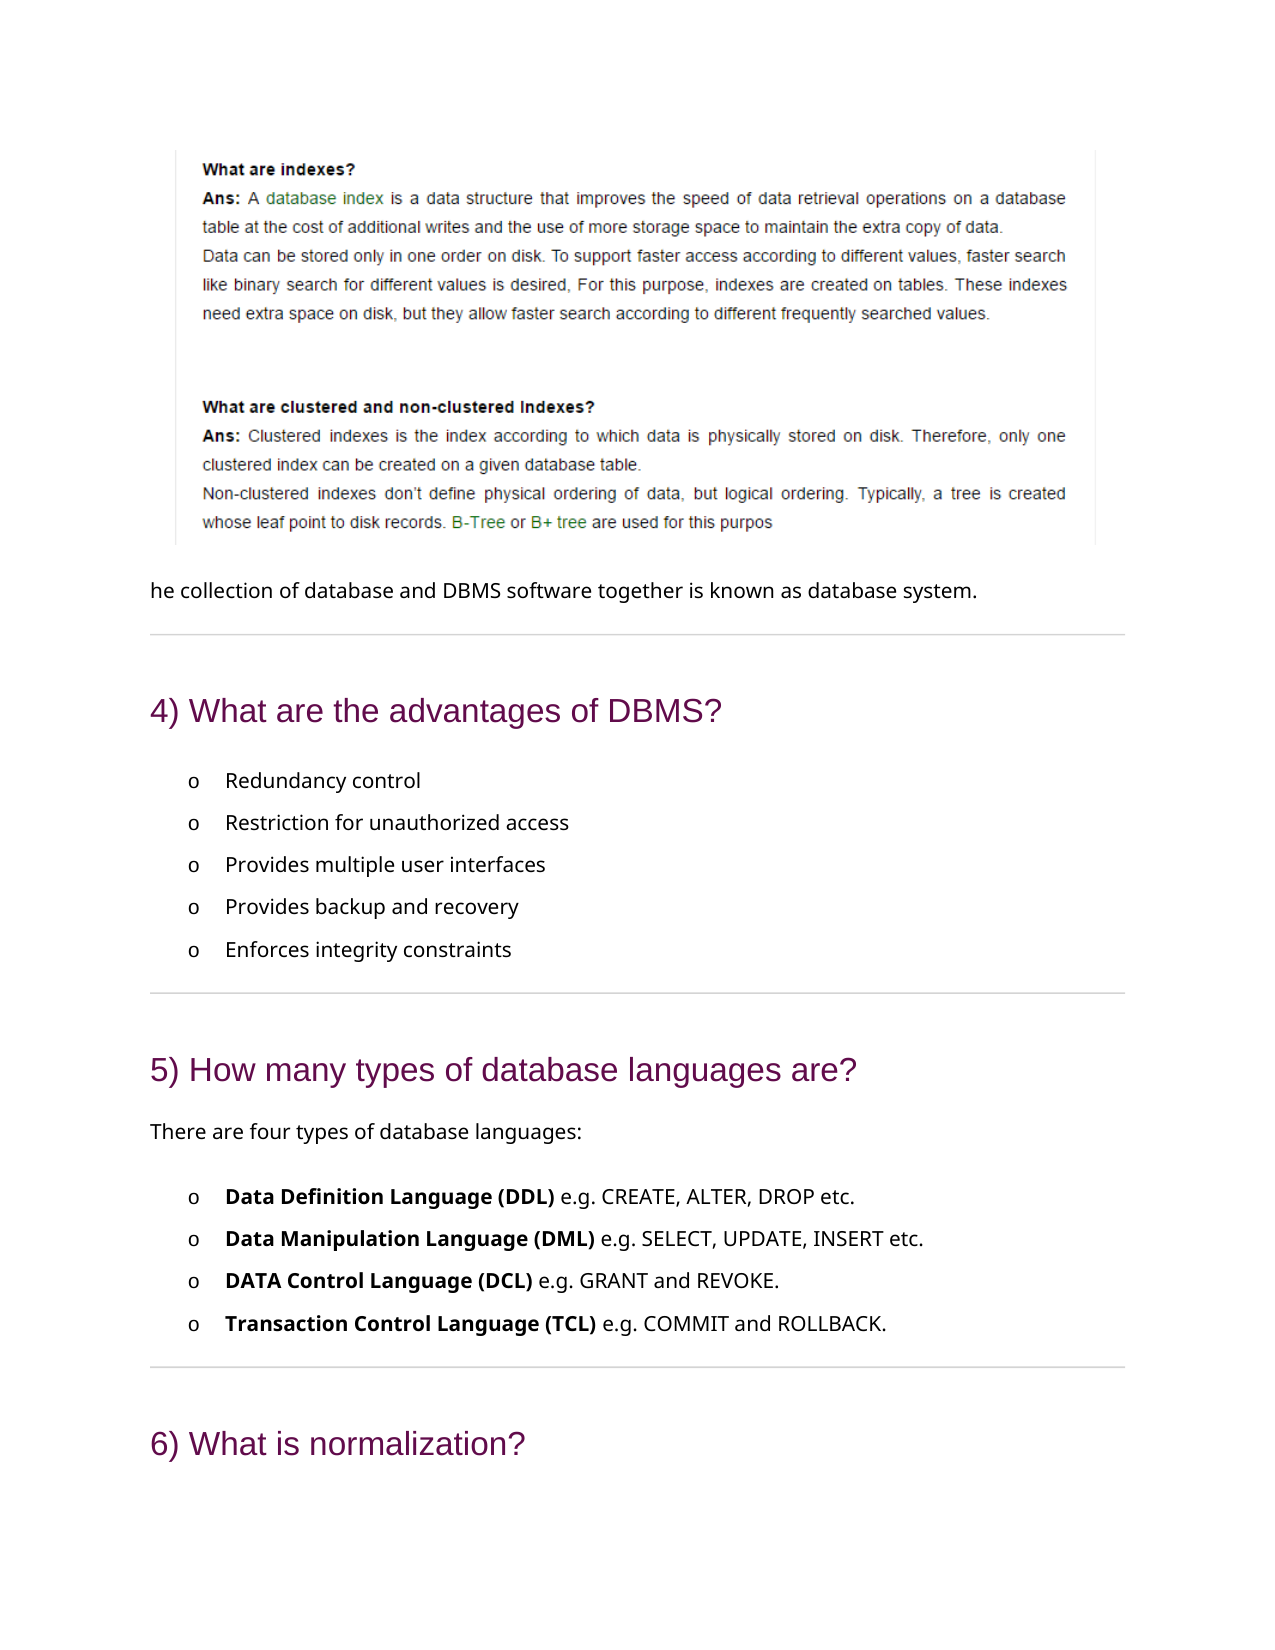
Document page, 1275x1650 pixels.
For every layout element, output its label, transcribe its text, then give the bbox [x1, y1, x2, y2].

list Restriction for unauthorized access [187, 801, 1125, 837]
list DATA Control Language (DCL) e.g. GRANT and REVOKE. [187, 1259, 1125, 1295]
text There are four types of database languages: [150, 1117, 1125, 1146]
list Data Manipulation Language (DML) e.g. SELECT, UPDATE, INSERT etc. [187, 1217, 1125, 1253]
text he collection of database and DBMS software together is known as database system. [150, 576, 1125, 604]
list Data Definition Language (DDL) e.g. CREATE, ALTER, DROP etc. [187, 1175, 1125, 1211]
picture [150, 150, 1125, 545]
text 4) What are the advantages of DBMS? [150, 691, 1125, 729]
text 6) What is normalization? [150, 1424, 1125, 1462]
list Provides multiple user interfaces [187, 843, 1125, 879]
list Transaction Control Language (TCL) e.g. COMMIT and ROLLBACK. [187, 1301, 1125, 1337]
list Redundancy control [187, 758, 1125, 794]
text 5) How many types of database languages are? [150, 1049, 1125, 1088]
list Provides backup and recovery [187, 885, 1125, 921]
list Enforces integrity constraints [187, 927, 1125, 963]
